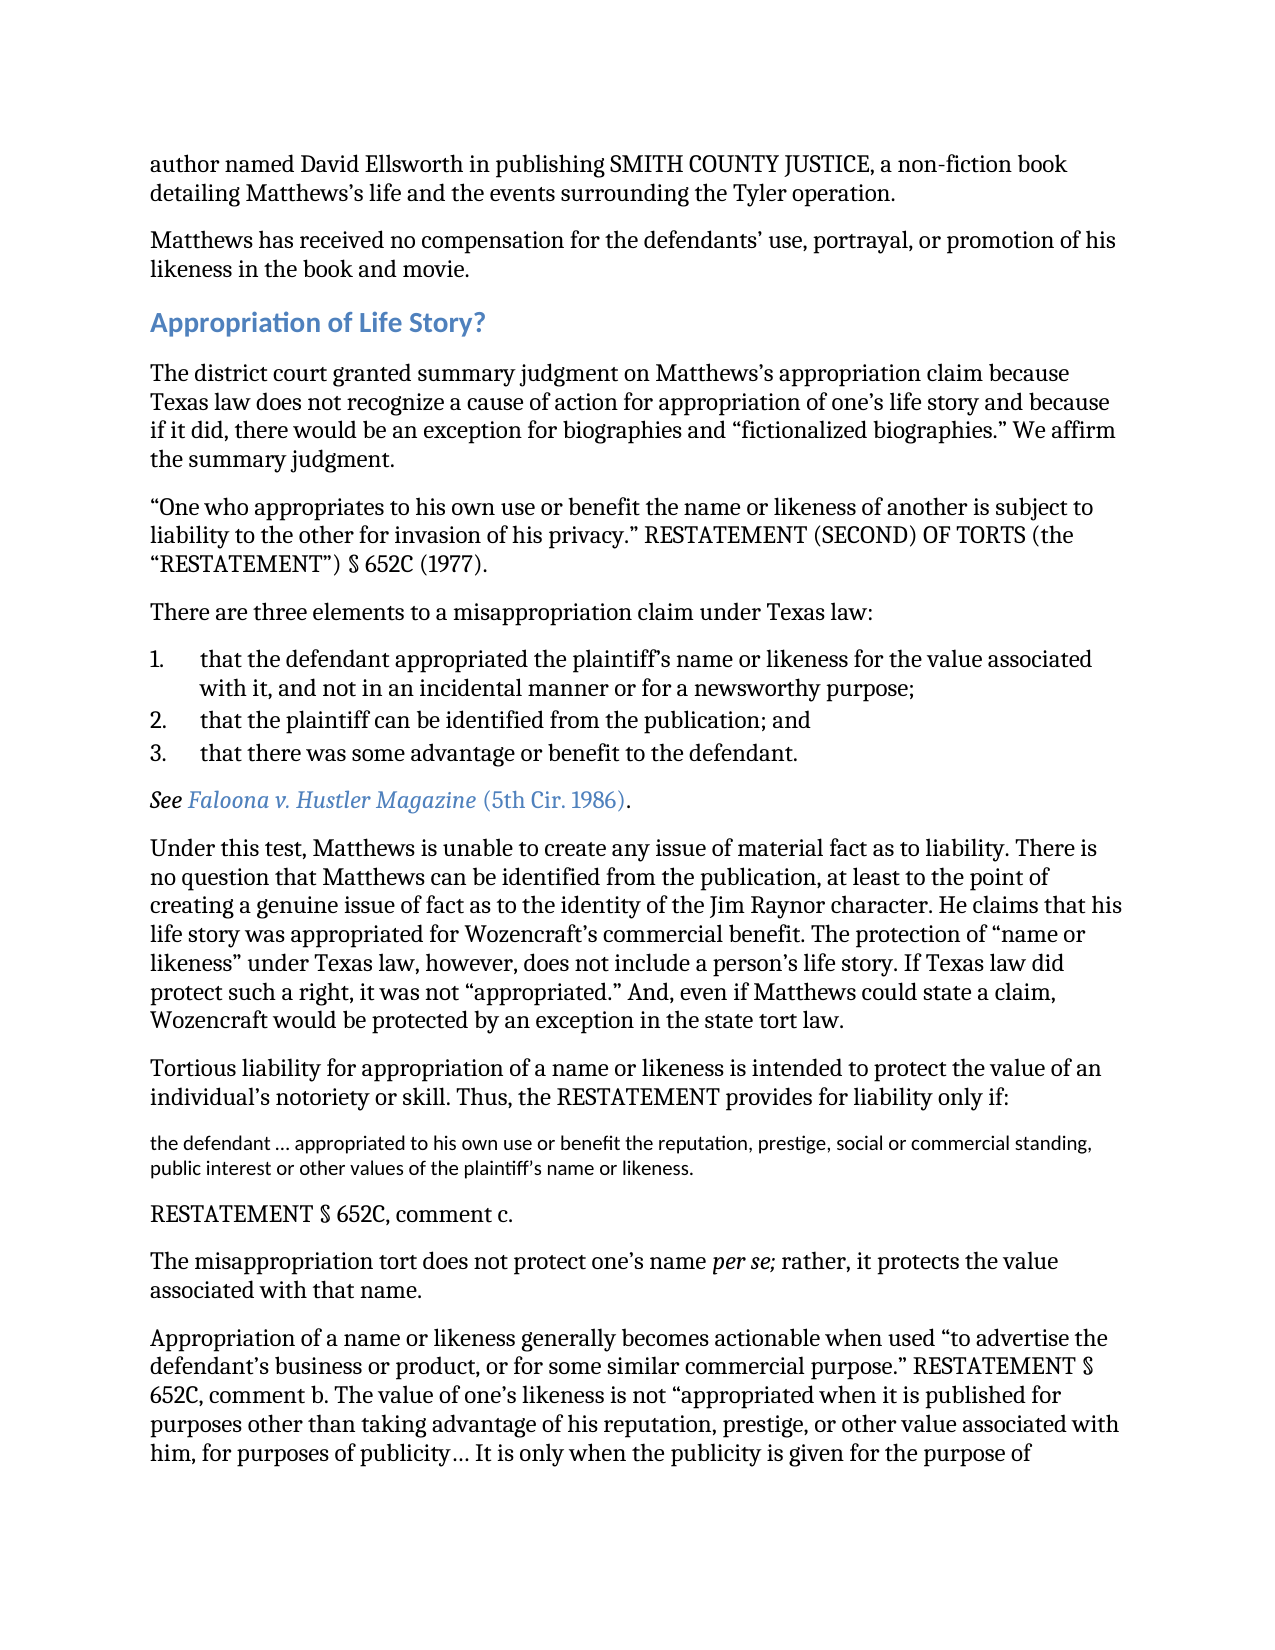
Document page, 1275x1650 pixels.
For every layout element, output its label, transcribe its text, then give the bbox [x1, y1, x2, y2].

text RESTATEMENT § 652C, comment c. [150, 1200, 1125, 1228]
text The district court granted summary judgment on Matthews’s appropriation claim because Texas law does not recognize a cause of action for appropriation of one’s life story and because if it did, there would be an exception for biographies and “fictionalized biographies.” We affirm the summary judgment. [150, 359, 1125, 474]
text Under this test, Matthews is unable to create any issue of material fact as to liability. There is no question that Matthews can be identified from the publication, at least to the point of creating a genuine issue of fact as to the identity of the Jim Raynor character. He claims that his life story was appropriated for Wozencraft’s commercial benefit. The protection of “name or likeness” under Texas law, however, does not include a person’s life story. If Texas law did protect such a right, it was not “appropriated.” And, even if Matthews could state a claim, Wozencraft would be protected by an exception in the state tort law. [150, 834, 1125, 1035]
list that the defendant appropriated the plaintiff’s name or likeness for the value associated with it, and not in an incidental manner or for a newsworthy purpose; [150, 645, 1125, 703]
text the defendant … appropriated to his own use or benefit the reputation, prestige, social or commercial standing, public interest or other values of the plaintiff’s name or likeness. [150, 1130, 1125, 1181]
text Tortious liability for appropriation of a name or likeness is intended to protect the value of an individual’s notoriety or skill. Thus, the RESTATEMENT provides for liability only if: [150, 1054, 1125, 1111]
text “One who appropriates to his own use or benefit the name or likeness of another is subject to liability to the other for invasion of his privacy.” RESTATEMENT (SECOND) OF TORTS (the “RESTATEMENT”) § 652C (1977). [150, 493, 1125, 579]
text Matthews has received no compensation for the defendants’ use, portrayal, or promotion of his likeness in the book and movie. [150, 226, 1125, 284]
subtitle Appropriation of Life Story? [150, 304, 1125, 340]
text There are three elements to a misappropriation claim under Texas law: [150, 598, 1125, 626]
text The misappropriation tort does not protect one’s name per se; rather, it protects the value associated with that name. [150, 1247, 1125, 1305]
text See Faloona v. Hustler Magazine (5th Cir. 1986). [150, 786, 1125, 815]
list that there was some advantage or benefit to the defendant. [150, 739, 1125, 768]
list that the plaintiff can be identified from the publication; and [150, 706, 1125, 735]
